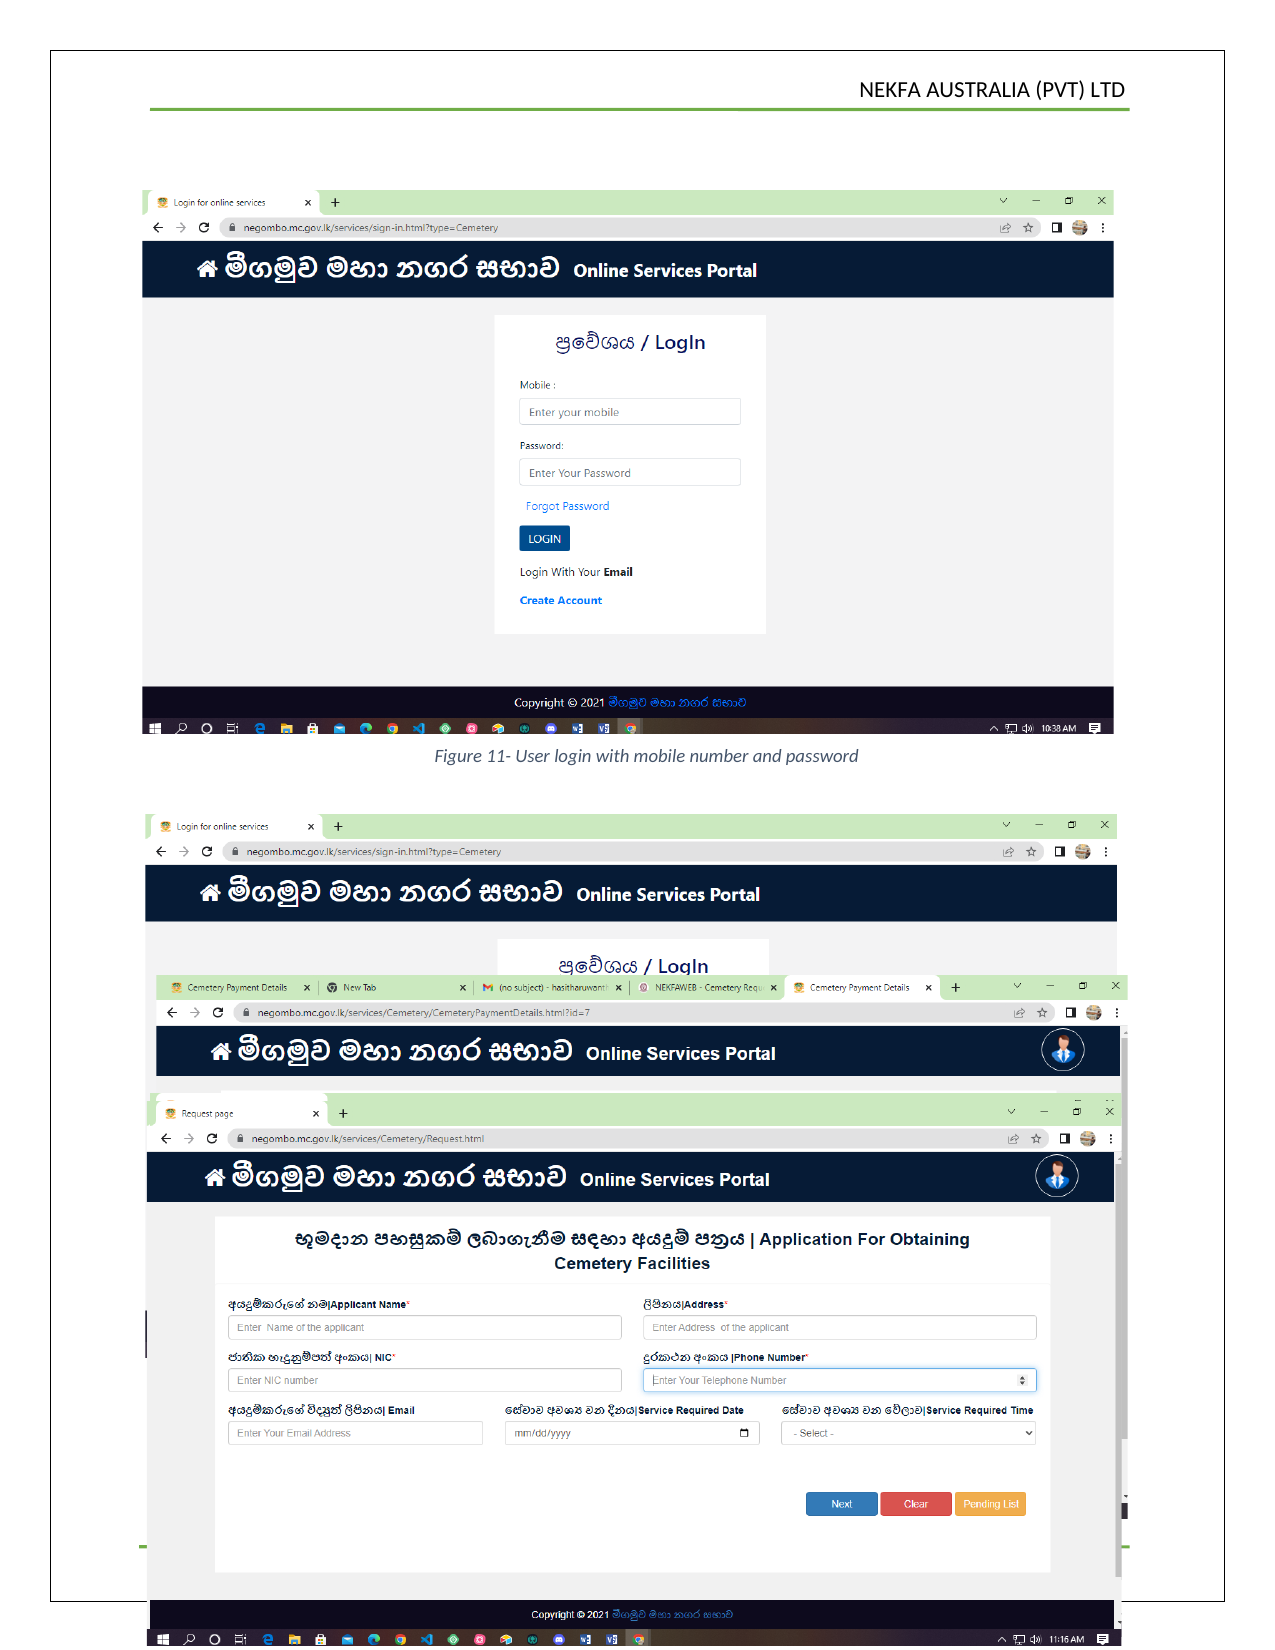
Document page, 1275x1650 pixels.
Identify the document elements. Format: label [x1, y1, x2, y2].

picture [145, 814, 1128, 1645]
picture [142, 190, 1114, 734]
